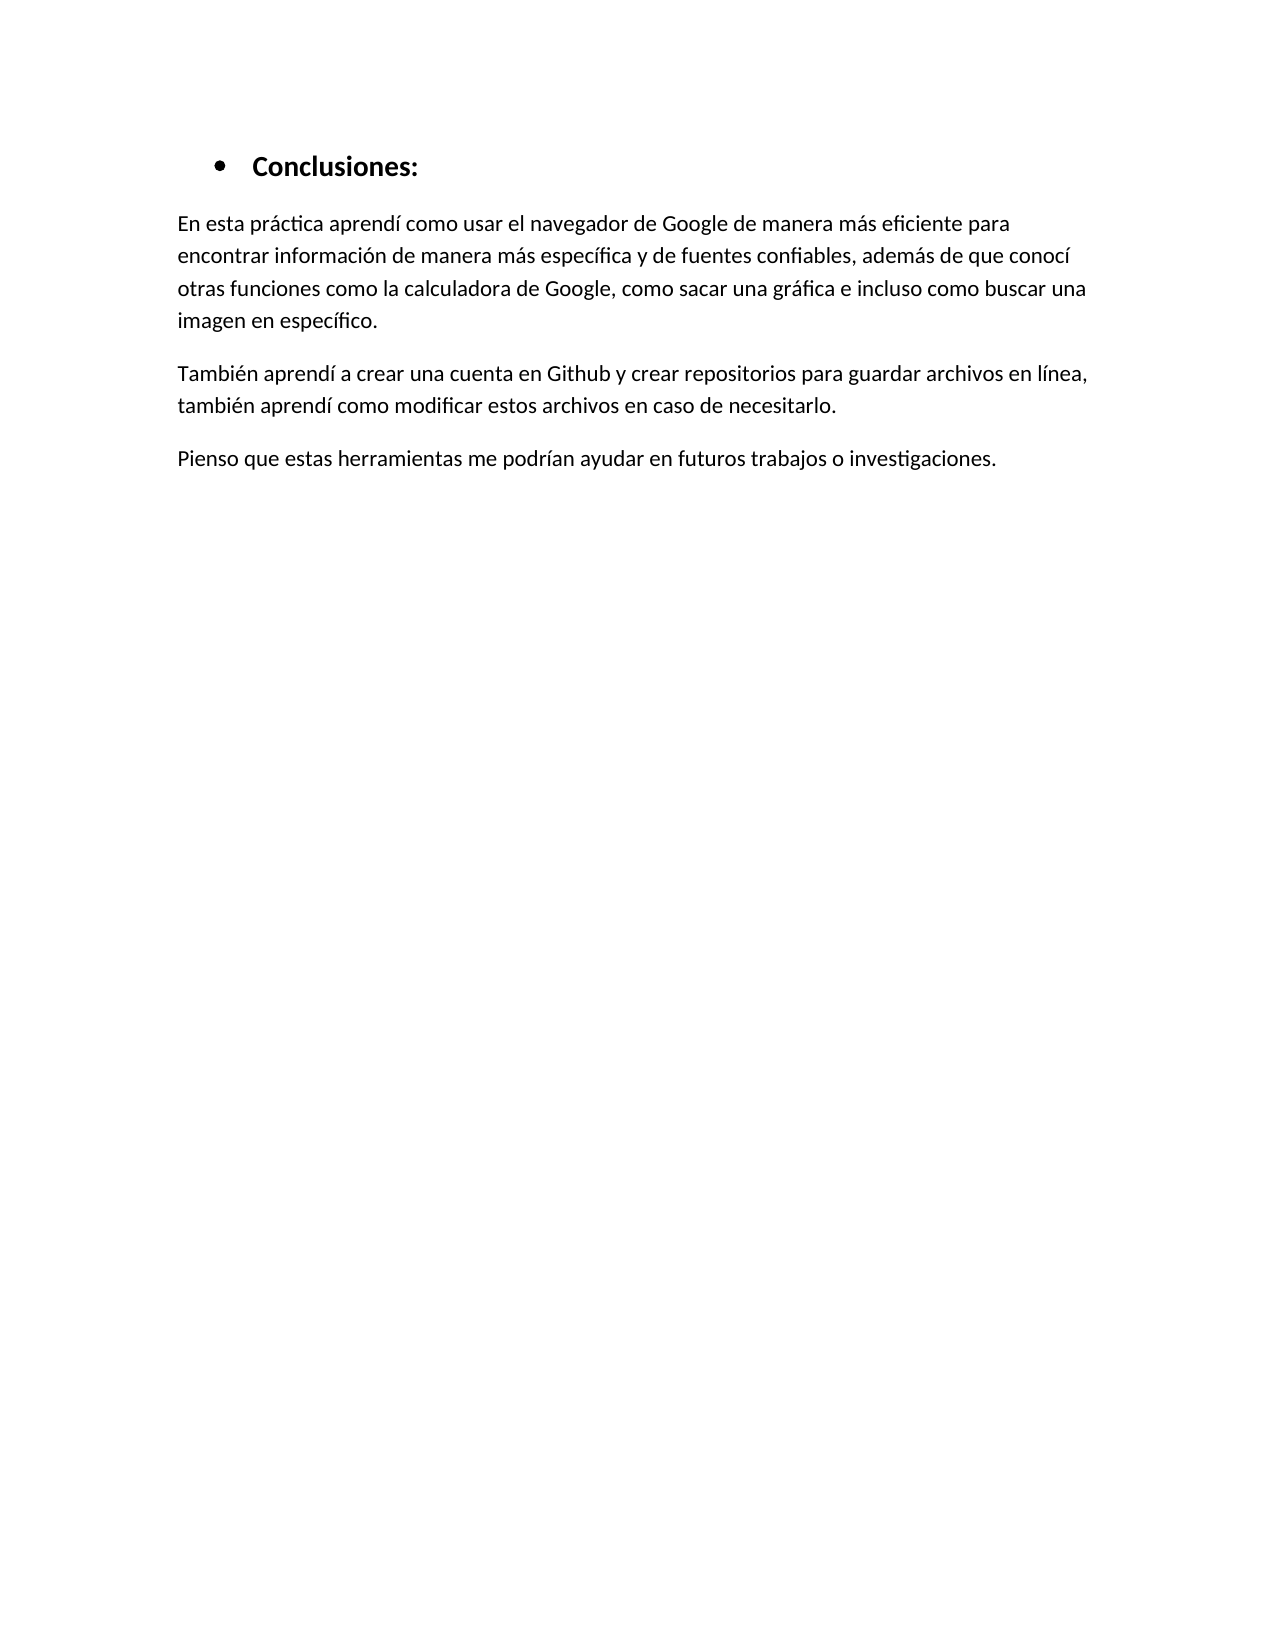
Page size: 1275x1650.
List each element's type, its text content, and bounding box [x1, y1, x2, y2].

list Conclusiones: [215, 148, 1098, 183]
text También aprendí a crear una cuenta en Github y crear repositorios para guardar archivos en línea, también aprendí como modificar estos archivos en caso de necesitarlo. [177, 359, 1098, 419]
text Pienso que estas herramientas me podrían ayudar en futuros trabajos o investigaciones. [177, 444, 1098, 472]
text En esta práctica aprendí como usar el navegador de Google de manera más eficiente para encontrar información de manera más específica y de fuentes confiables, además de que conocí otras funciones como la calculadora de Google, como sacar una gráfica e incluso como buscar una imagen en específico. [177, 209, 1098, 334]
